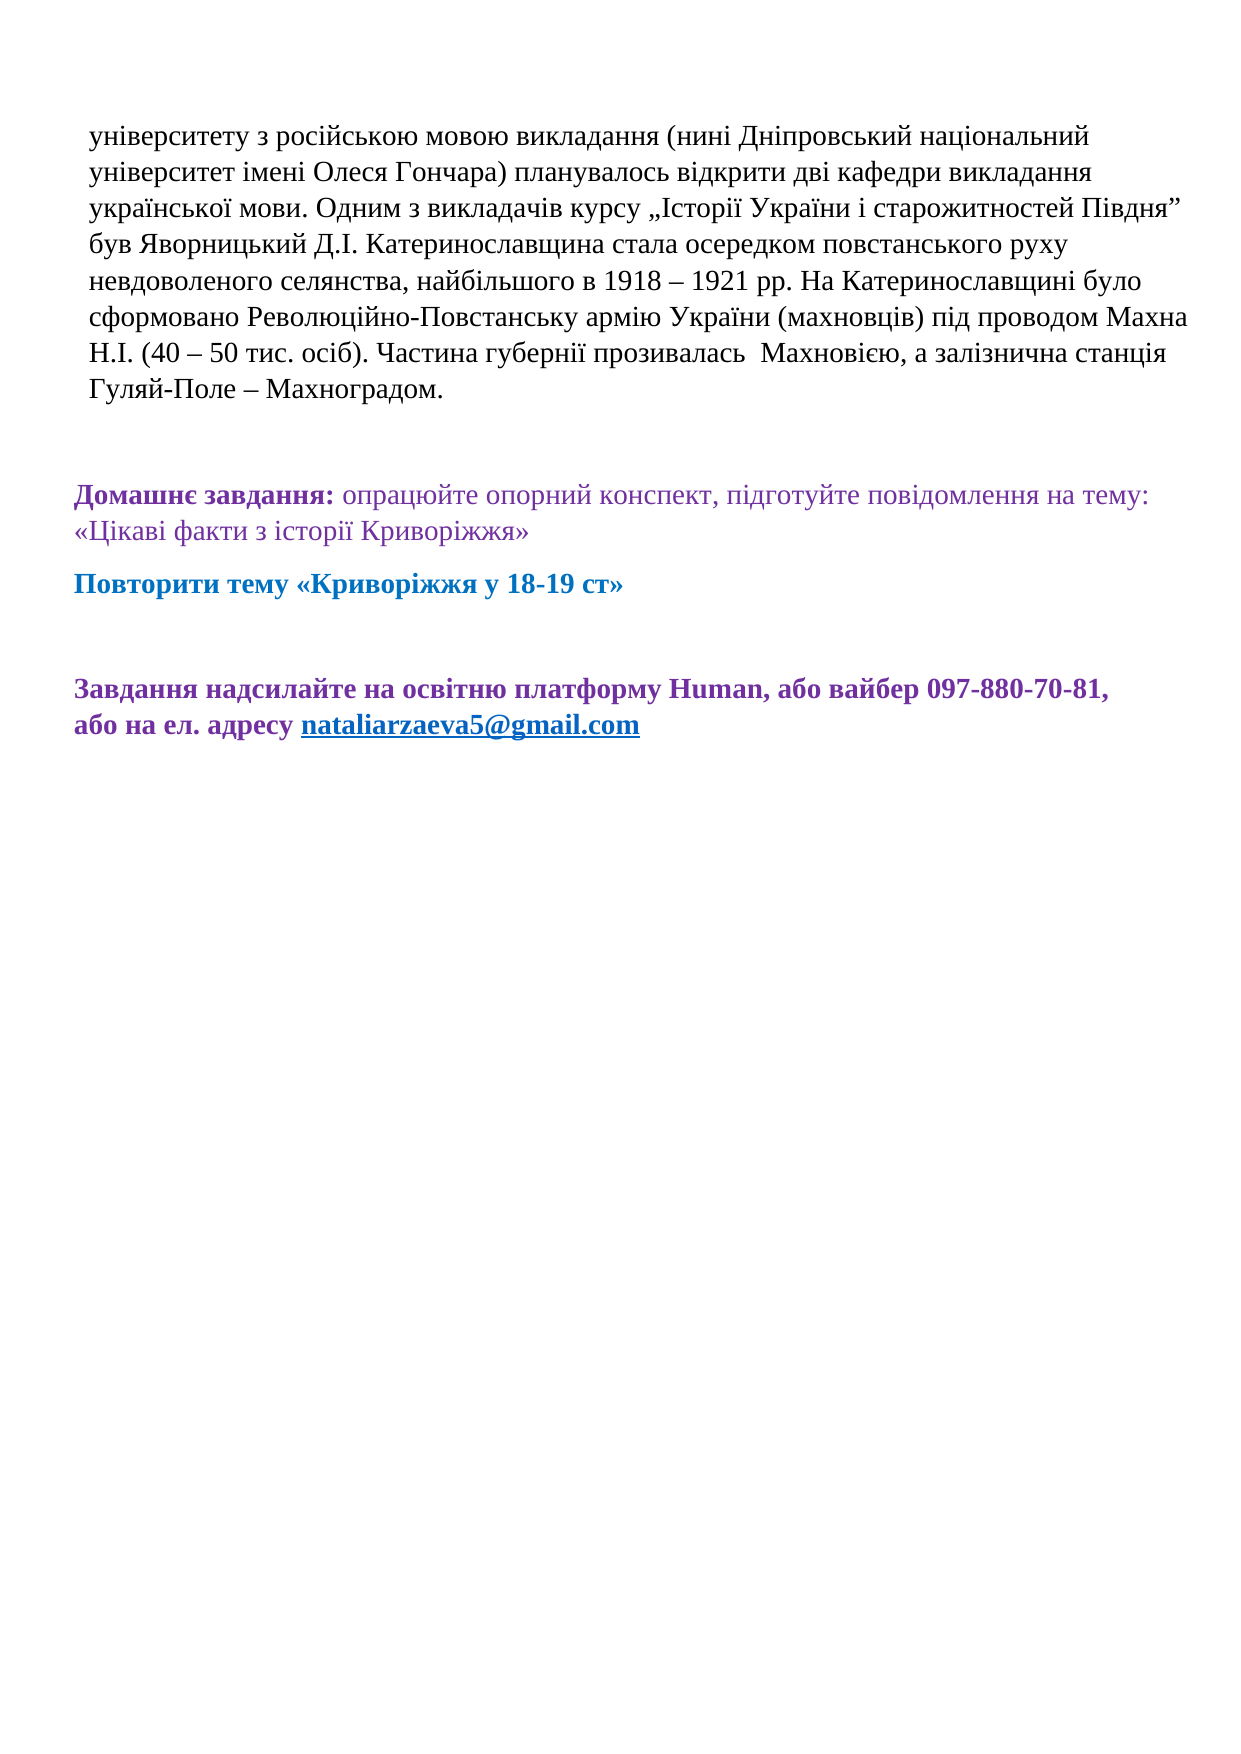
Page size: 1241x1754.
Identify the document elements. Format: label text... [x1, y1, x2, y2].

text Повторити тему «Криворіжжя у 18-19 ст» [74, 566, 1152, 599]
text Домашнє завдання: опрацюйте опорний конспект, підготуйте повідомлення на тему: «Цікаві факти з історії Криворіжжя» [74, 477, 1152, 546]
text Завдання надсилайте на освітню платформу Human, або вайбер 097-880-70-81, або на ел. адресу nataliarzaeva5@gmail.com [74, 671, 1152, 741]
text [88, 118, 1196, 405]
